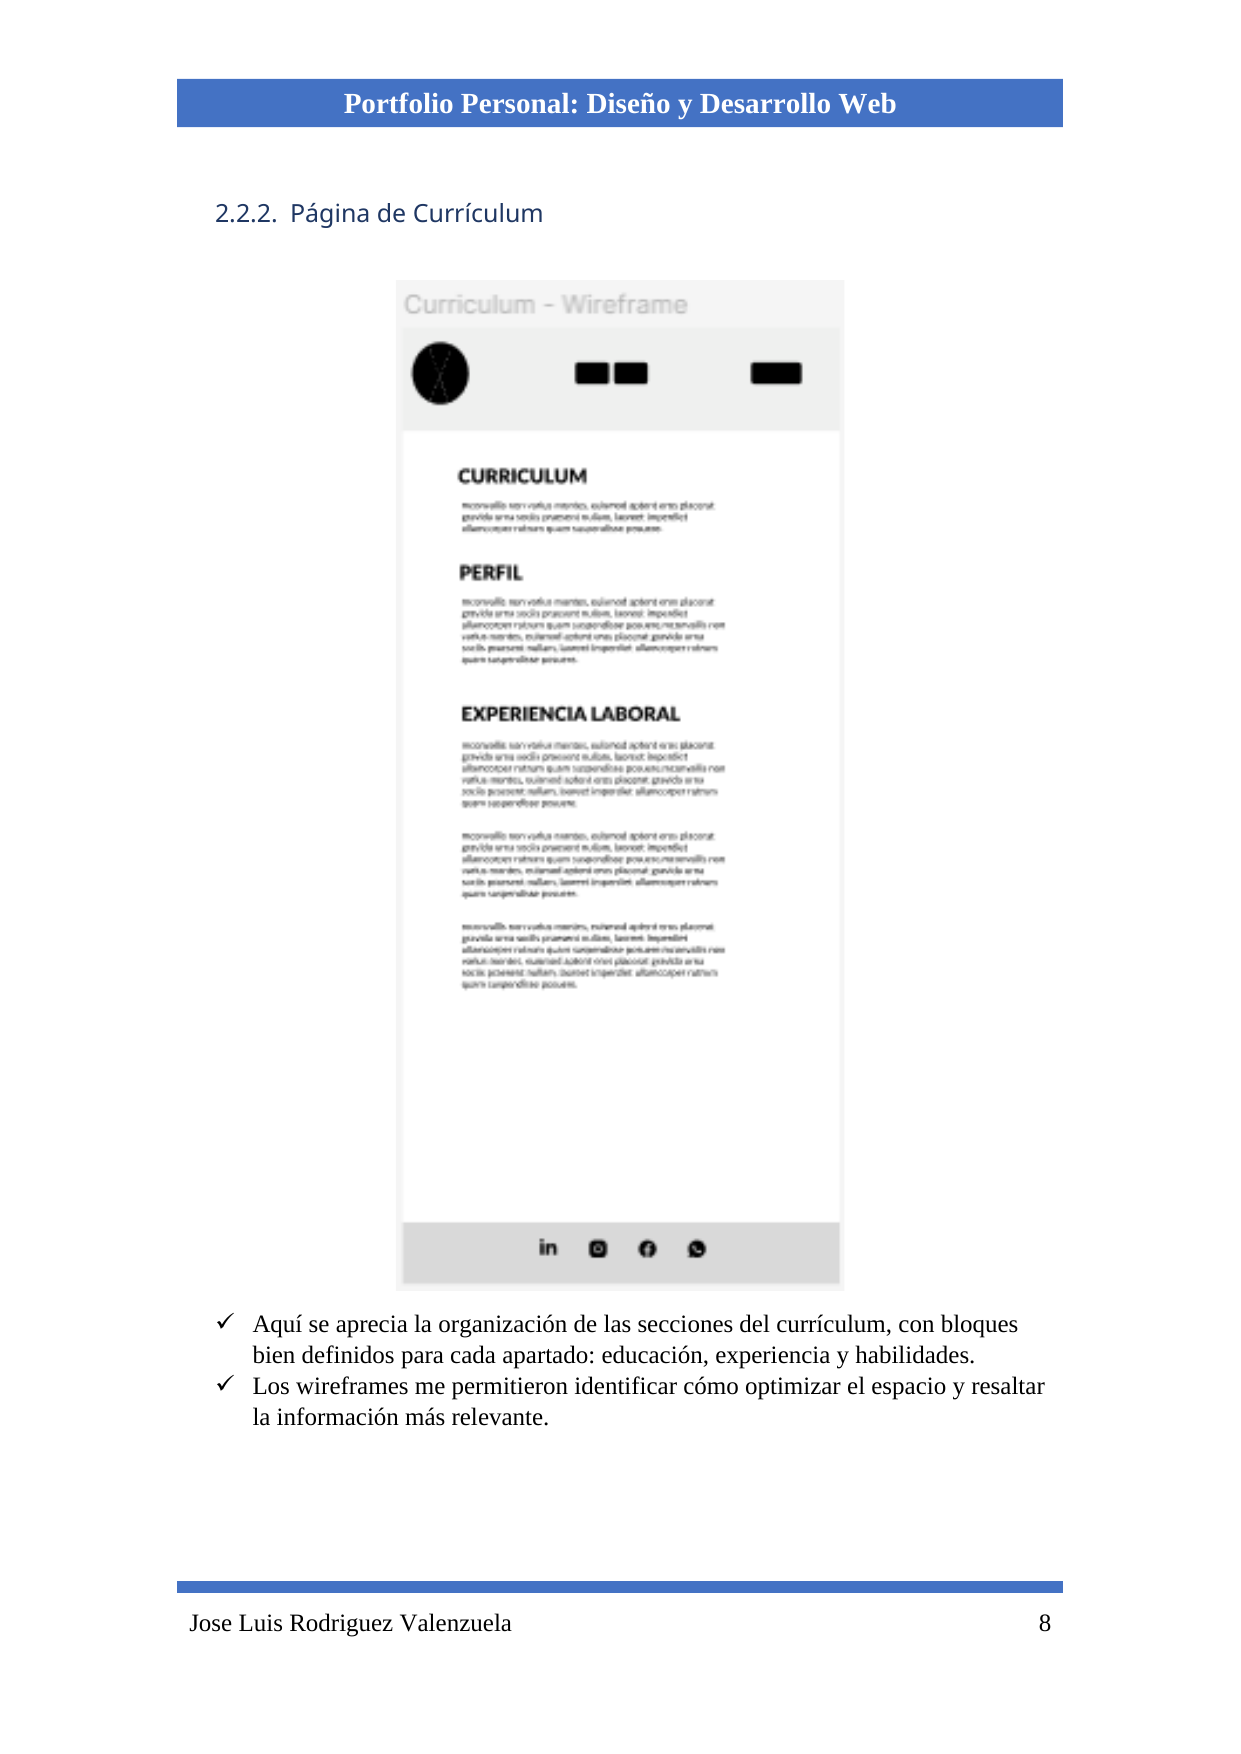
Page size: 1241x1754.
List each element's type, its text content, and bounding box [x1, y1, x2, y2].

picture [395, 280, 845, 1291]
subtitle Página de Currículum [215, 195, 1063, 229]
list Aquí se aprecia la organización de las secciones del currículum, con bloques bien definidos para cada apartado: educación, experiencia y habilidades. [215, 1309, 1063, 1369]
list Los wireframes me permitieron identificar cómo optimizar el espacio y resaltar la información más relevante. [215, 1371, 1063, 1431]
